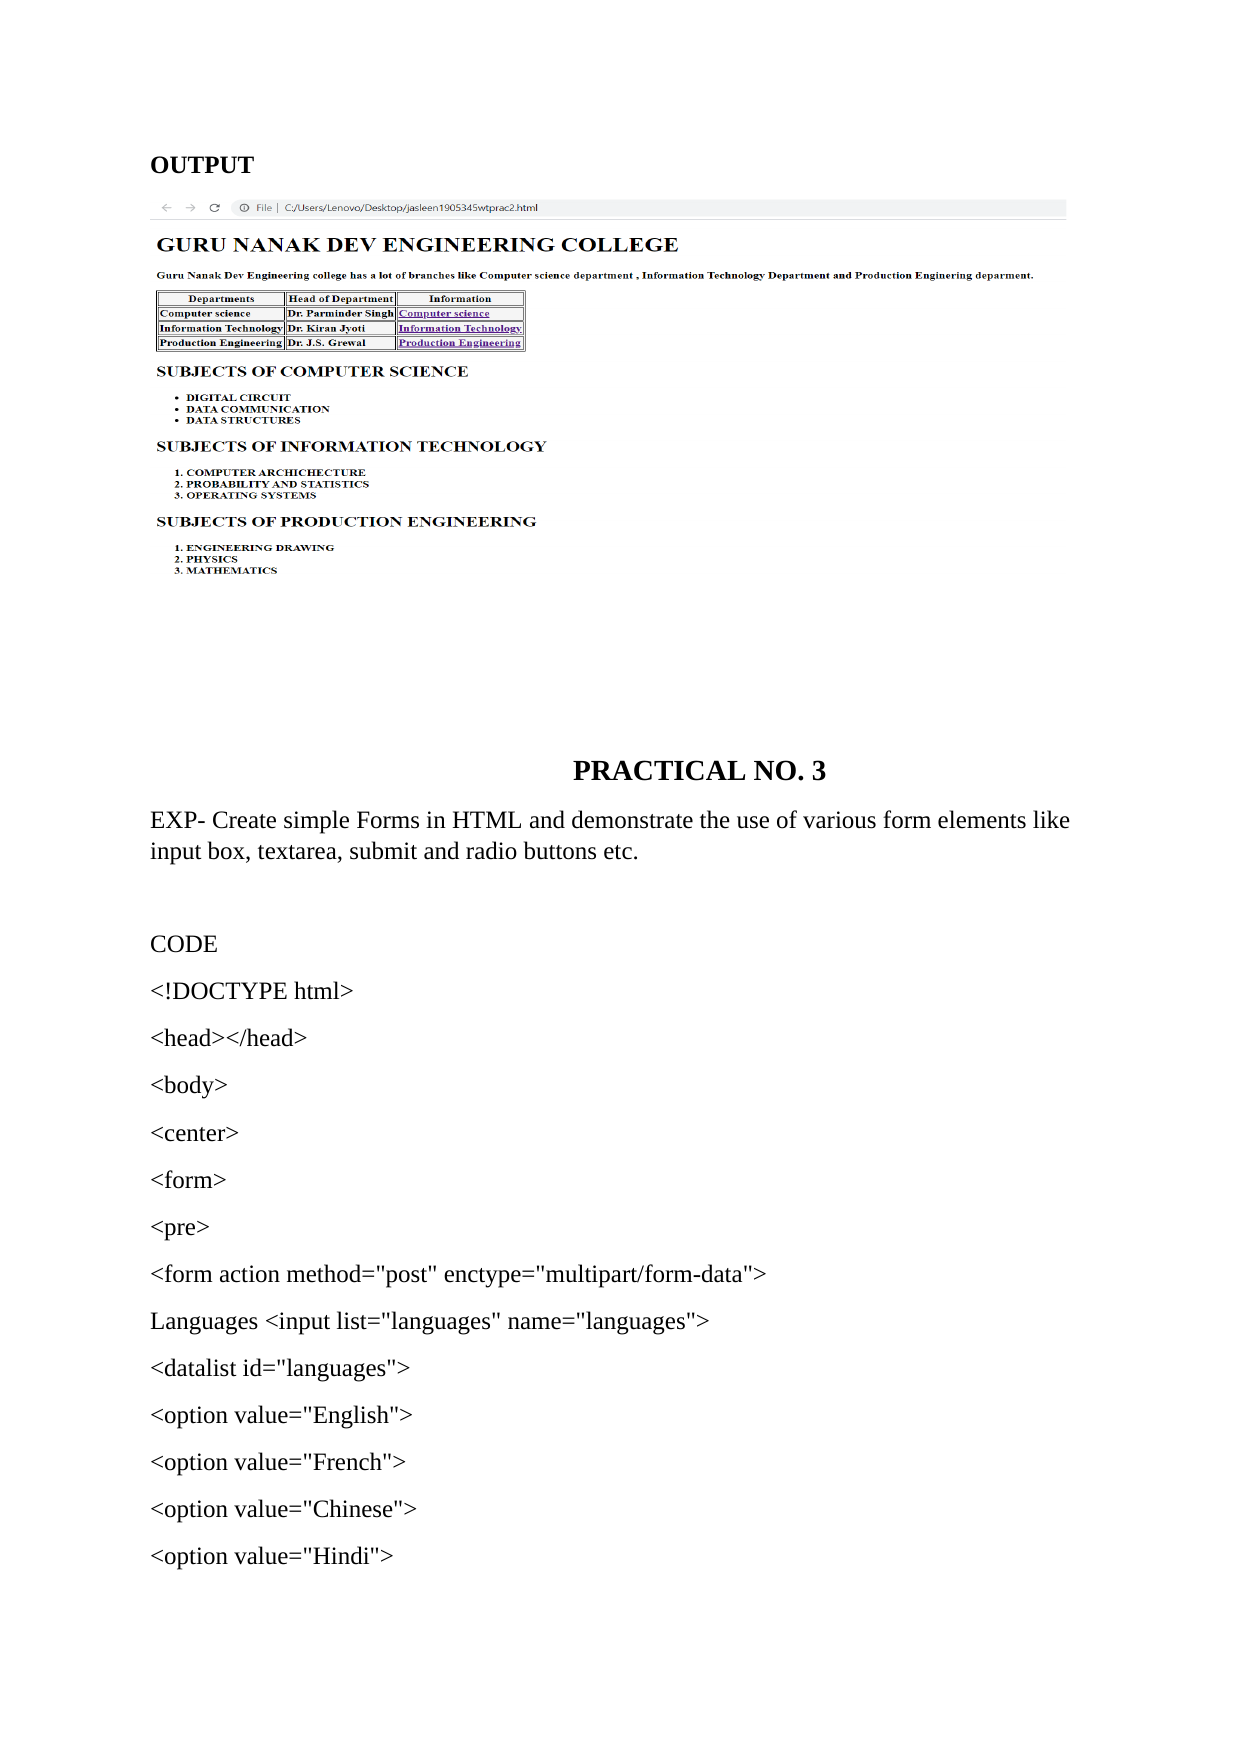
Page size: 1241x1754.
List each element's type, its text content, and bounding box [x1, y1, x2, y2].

text <option value="Chinese"> [150, 1494, 1090, 1523]
text <head></head> [150, 1023, 1090, 1052]
text <form> [150, 1165, 1090, 1193]
text CODE [150, 929, 1090, 958]
text <pre> [150, 1212, 1090, 1241]
text OUTPUT [150, 150, 1090, 179]
picture [150, 197, 1067, 596]
text <body> [150, 1071, 1090, 1099]
text <datalist id="languages"> [150, 1353, 1090, 1382]
text <option value="English"> [150, 1400, 1090, 1429]
text <!DOCTYPE html> [150, 976, 1090, 1005]
text <option value="French"> [150, 1447, 1090, 1476]
text EXP- Create simple Forms in HTML and demonstrate the use of various form elements like input box, textarea, submit and radio buttons etc. [150, 805, 1090, 864]
text <form action method="post" enctype="multipart/form-data"> [150, 1259, 1090, 1288]
text <option value="Hindi"> [150, 1541, 1090, 1570]
text PRACTICAL NO. 3 [150, 753, 1090, 787]
text Languages <input list="languages" name="languages"> [150, 1306, 1090, 1335]
text <center> [150, 1118, 1090, 1146]
